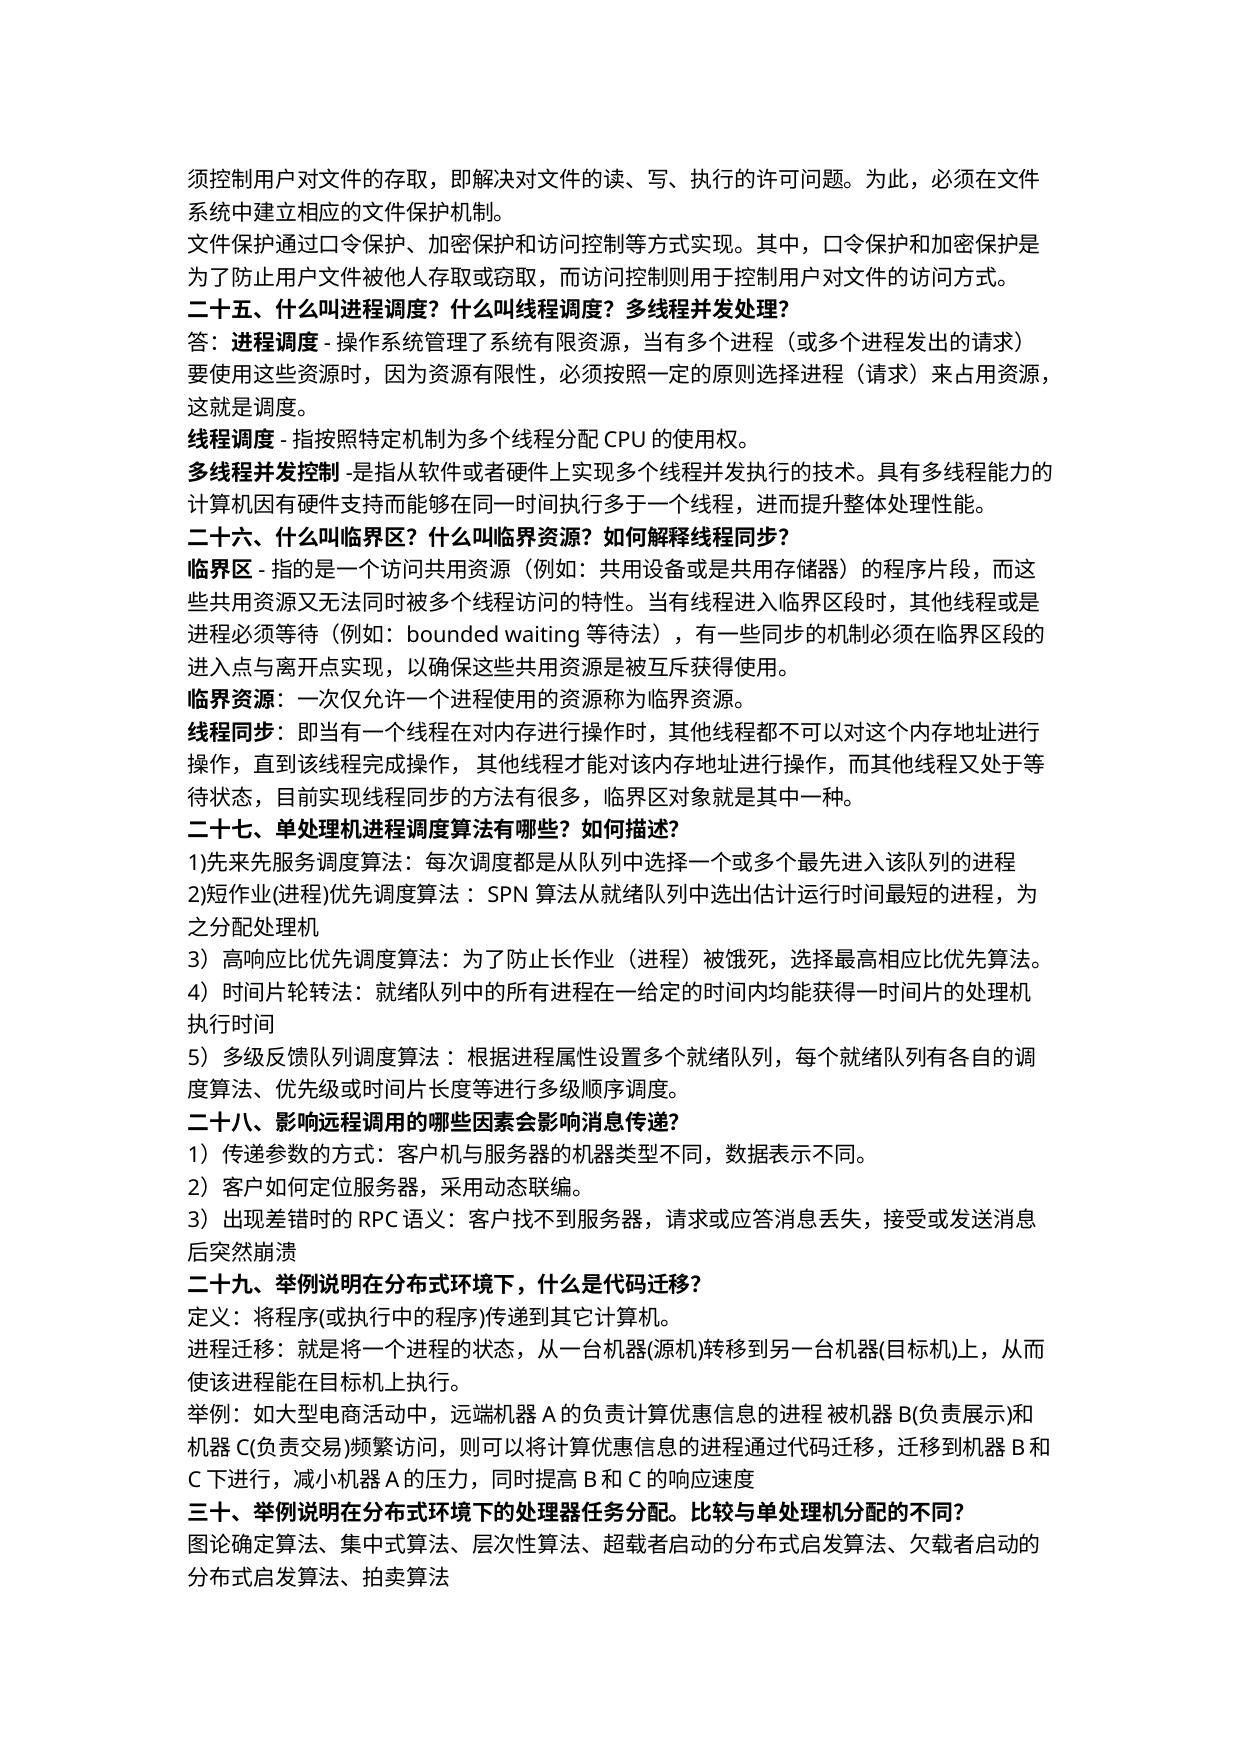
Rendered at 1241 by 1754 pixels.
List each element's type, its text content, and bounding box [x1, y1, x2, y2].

text 文件保护通过口令保护、加密保护和访问控制等方式实现。其中，口令保护和加密保护是为了防止用户文件被他人存取或窃取，而访问控制则用于控制用户对文件的访问方式。 [187, 227, 1053, 292]
text 1)先来先服务调度算法：每次调度都是从队列中选择一个或多个最先进入该队列的进程 [187, 844, 1053, 877]
text 二十八、影响远程调用的哪些因素会影响消息传递？ [187, 1104, 1053, 1137]
text 4）时间片轮转法：就绪队列中的所有进程在一给定的时间内均能获得一时间片的处理机执行时间 [187, 974, 1053, 1039]
text 3）出现差错时的RPC语义：客户找不到服务器，请求或应答消息丢失，接受或发送消息后突然崩溃 [187, 1202, 1053, 1267]
text 举例：如大型电商活动中，远端机器A的负责计算优惠信息的进程 被机器B(负责展示)和机器C(负责交易)频繁访问，则可以将计算优惠信息的进程通过代码迁移，迁移到机器B和C下进行，减小机器A的压力，同时提高B和C的响应速度 [187, 1397, 1053, 1494]
text 线程同步：即当有一个线程在对内存进行操作时，其他线程都不可以对这个内存地址进行操作，直到该线程完成操作， 其他线程才能对该内存地址进行操作，而其他线程又处于等待状态，目前实现线程同步的方法有很多，临界区对象就是其中一种。 [187, 714, 1053, 812]
text 答：进程调度 - 操作系统管理了系统有限资源，当有多个进程（或多个进程发出的请求）要使用这些资源时，因为资源有限性，必须按照一定的原则选择进程（请求）来占用资源，这就是调度。 [187, 324, 1053, 422]
text 进程迁移：就是将一个进程的状态，从一台机器(源机)转移到另一台机器(目标机)上，从而使该进程能在目标机上执行。 [187, 1332, 1053, 1397]
text 临界区 - 指的是一个访问共用资源（例如：共用设备或是共用存储器）的程序片段，而这些共用资源又无法同时被多个线程访问的特性。当有线程进入临界区段时，其他线程或是进程必须等待（例如：bounded waiting 等待法），有一些同步的机制必须在临界区段的进入点与离开点实现，以确保这些共用资源是被互斥获得使用。 [187, 552, 1053, 682]
text 图论确定算法、集中式算法、层次性算法、超载者启动的分布式启发算法、欠载者启动的分布式启发算法、拍卖算法 [187, 1527, 1053, 1592]
text 二十七、单处理机进程调度算法有哪些？如何描述？ [187, 812, 1053, 844]
text 1）传递参数的方式：客户机与服务器的机器类型不同，数据表示不同。 [187, 1137, 1053, 1169]
text 定义：将程序(或执行中的程序)传递到其它计算机。 [187, 1299, 1053, 1332]
text 二十九、举例说明在分布式环境下，什么是代码迁移？ [187, 1267, 1053, 1299]
text 二十六、什么叫临界区？什么叫临界资源？如何解释线程同步？ [187, 519, 1053, 552]
text 举例：为了防止文件共享可能会导致文件被破坏或未经核准的用户修改文件，文件系统必须控制用户对文件的存取，即解决对文件的读、写、执行的许可问题。为此，必须在文件系统中建立相应的文件保护机制。 [187, 162, 1053, 227]
text 2）客户如何定位服务器，采用动态联编。 [187, 1169, 1053, 1202]
text 3）高响应比优先调度算法：为了防止长作业（进程）被饿死，选择最高相应比优先算法。 [187, 942, 1053, 974]
text 2)短作业(进程)优先调度算法 ：SPN 算法从就绪队列中选出估计运行时间最短的进程，为之分配处理机 [187, 877, 1053, 942]
text 多线程并发控制 -是指从软件或者硬件上实现多个线程并发执行的技术。具有多线程能力的计算机因有硬件支持而能够在同一时间执行多于一个线程，进而提升整体处理性能。 [187, 454, 1053, 519]
text 二十五、什么叫进程调度？什么叫线程调度？多线程并发处理？ [187, 292, 1053, 324]
text 三十、举例说明在分布式环境下的处理器任务分配。比较与单处理机分配的不同？ [187, 1494, 1053, 1527]
text 5）多级反馈队列调度算法 ：根据进程属性设置多个就绪队列，每个就绪队列有各自的调度算法、优先级或时间片长度等进行多级顺序调度。 [187, 1039, 1053, 1104]
text 线程调度 - 指按照特定机制为多个线程分配CPU的使用权。 [187, 422, 1053, 454]
text 临界资源：一次仅允许一个进程使用的资源称为临界资源。 [187, 682, 1053, 714]
